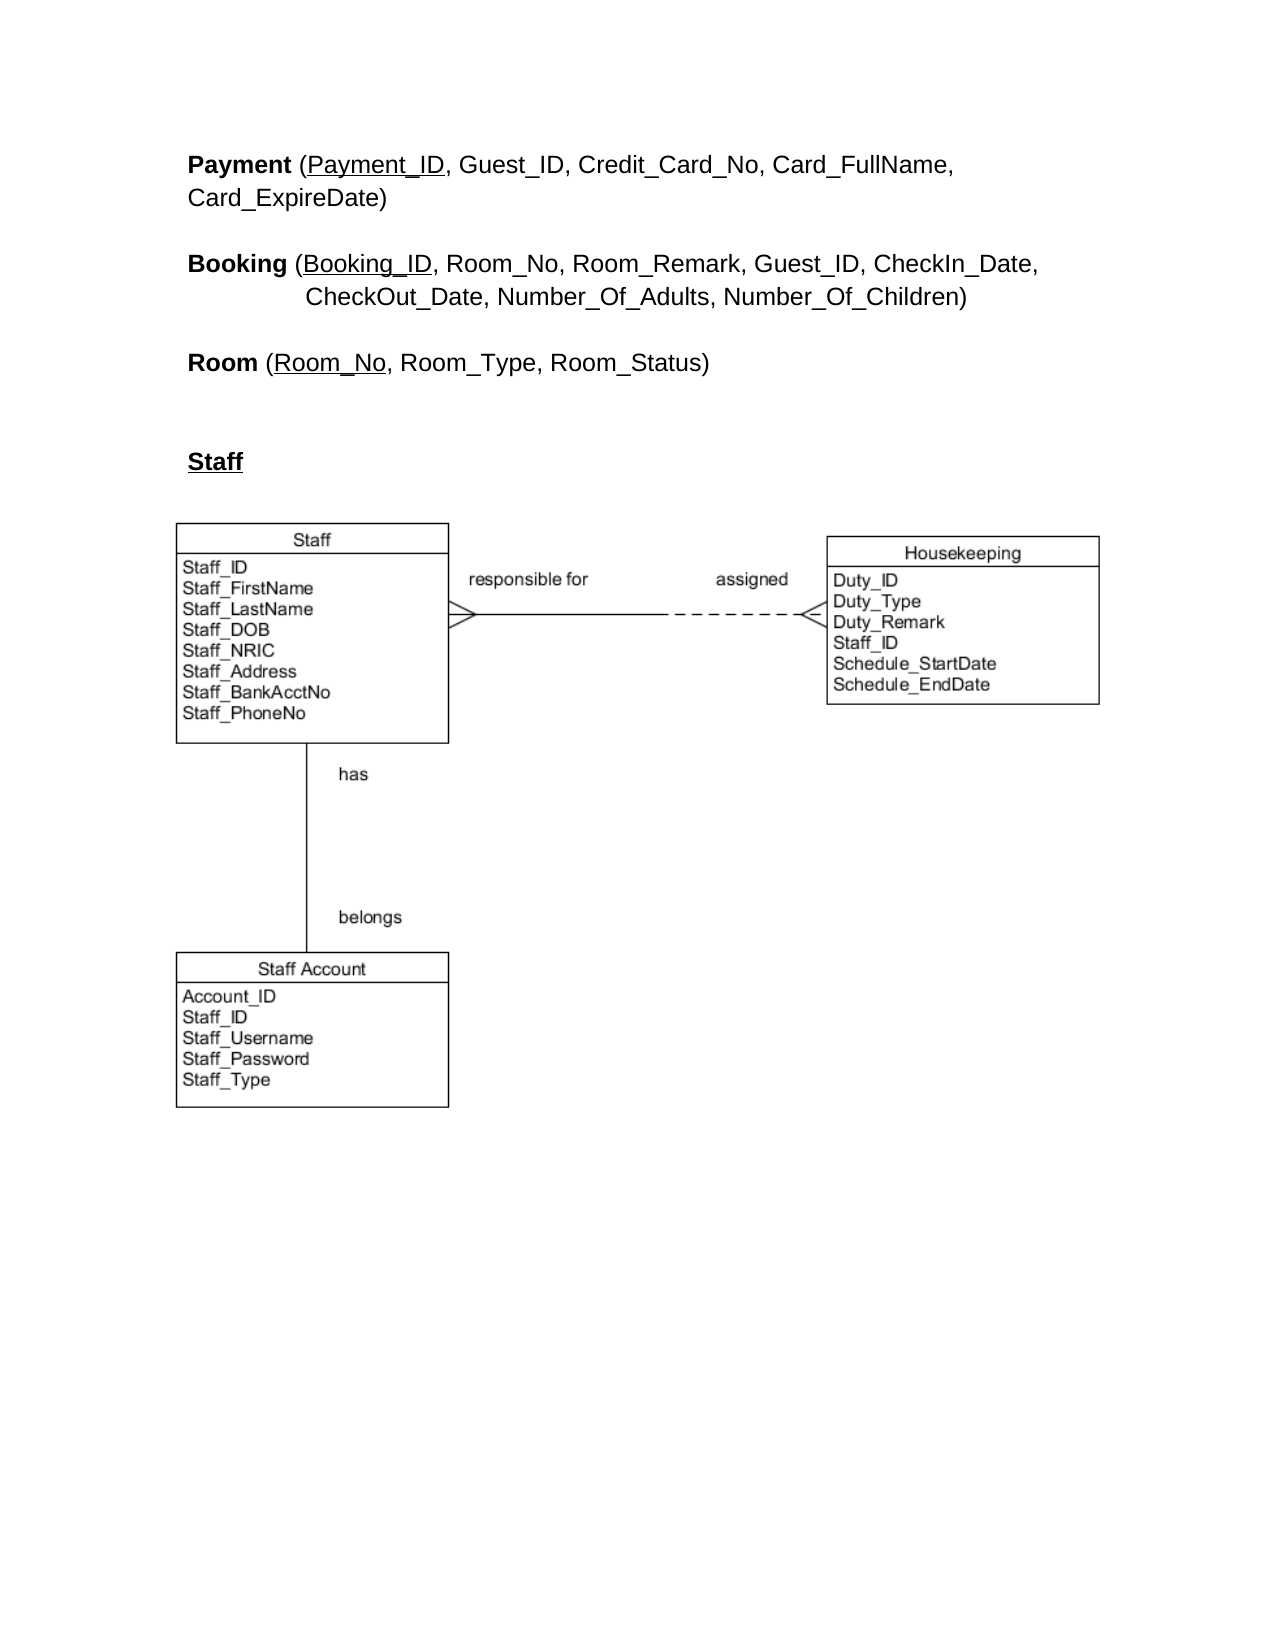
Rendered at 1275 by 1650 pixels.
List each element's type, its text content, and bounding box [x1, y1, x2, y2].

text Booking (Booking_ID, Room_No, Room_Remark, Guest_ID, CheckIn_Date, [187, 249, 1125, 278]
picture [150, 510, 1125, 1121]
text Room (Room_No, Room_Type, Room_Status) [187, 348, 1125, 377]
text Payment (Payment_ID, Guest_ID, Credit_Card_No, Card_FullName, Card_ExpireDate) [187, 150, 1125, 212]
text Staff [187, 447, 1125, 476]
text CheckOut_Date, Number_Of_Adults, Number_Of_Children) [187, 282, 1125, 311]
